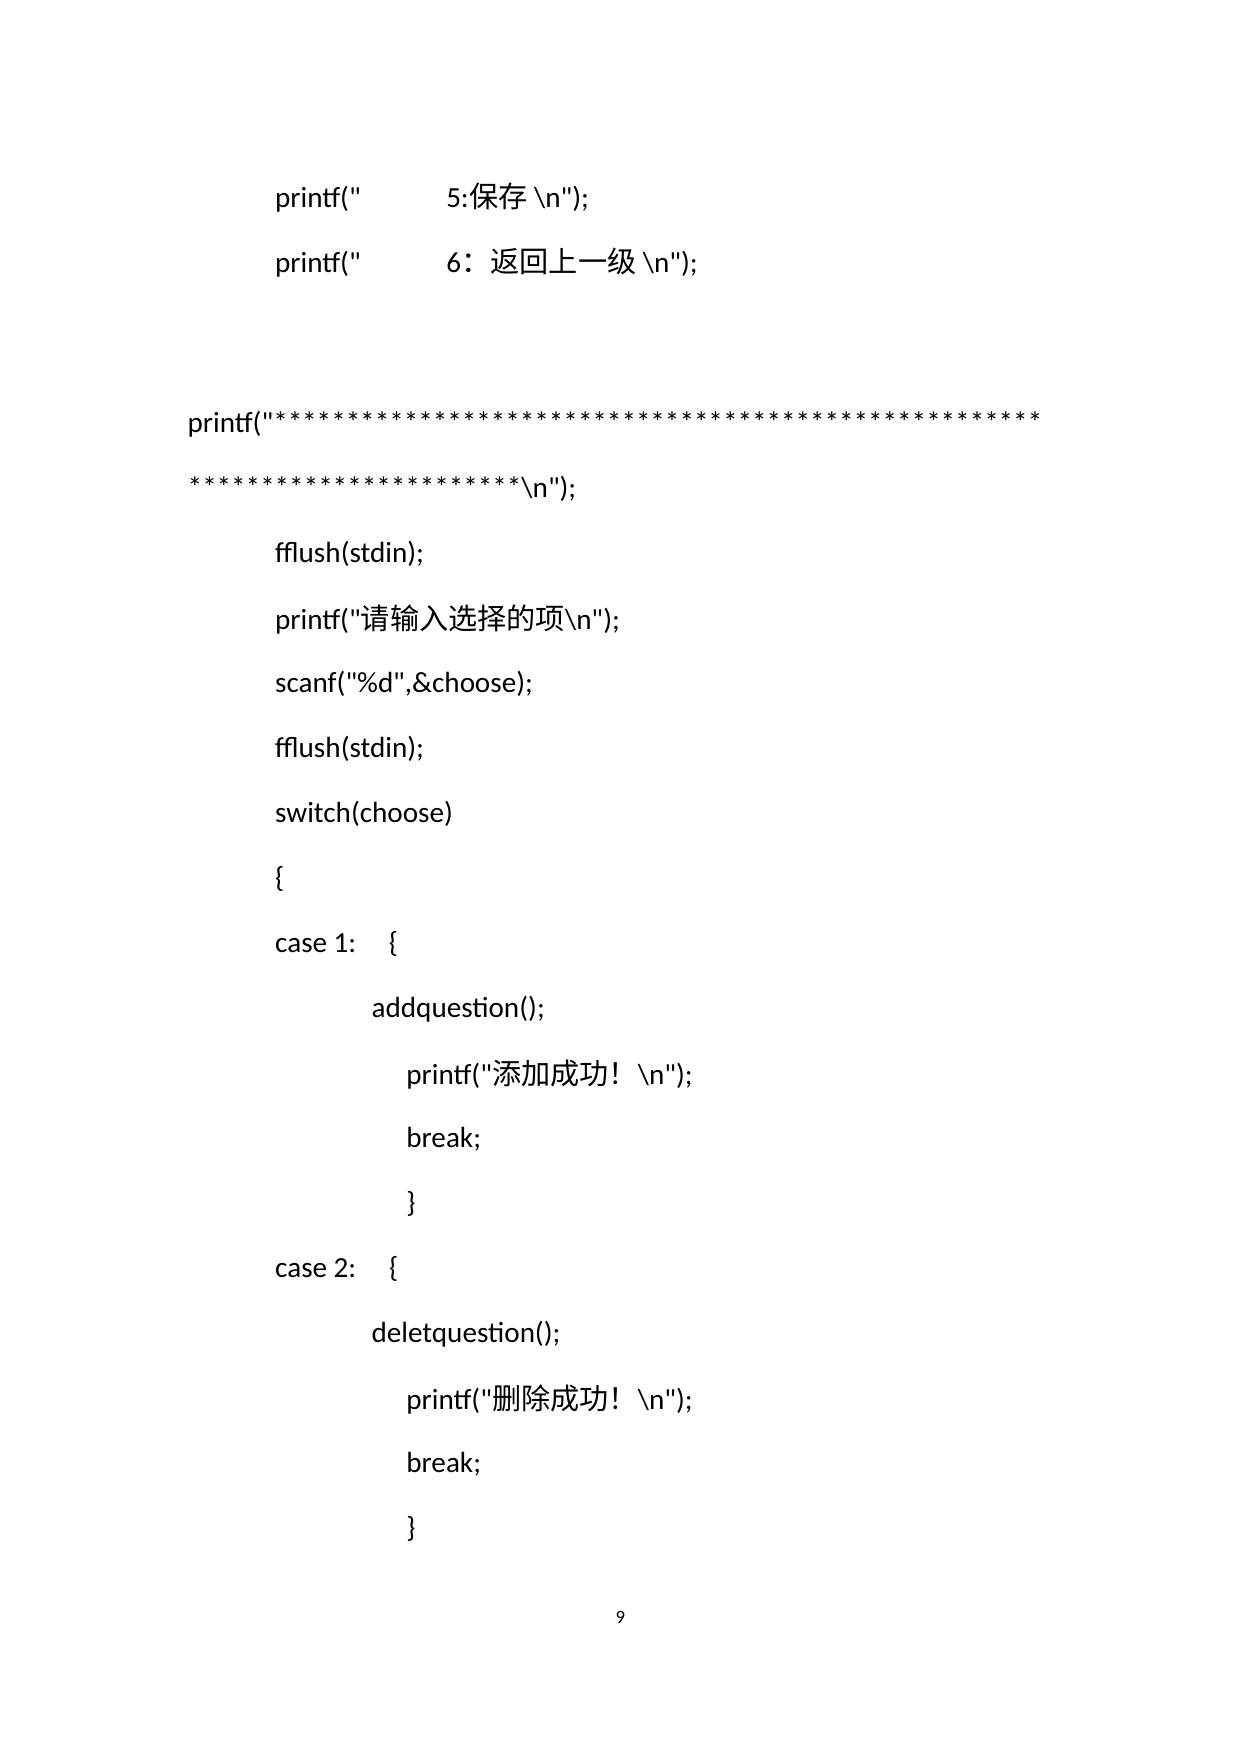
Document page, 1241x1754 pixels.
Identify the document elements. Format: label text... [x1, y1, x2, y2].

text printf(" 5:保存 \n"); [187, 162, 1053, 227]
text { [187, 844, 1053, 909]
text switch(choose) [187, 779, 1053, 844]
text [187, 292, 1053, 519]
text scanf("%d",&choose); [187, 649, 1053, 714]
text fflush(stdin); [187, 714, 1053, 779]
text deletquestion(); [187, 1299, 1053, 1364]
text } [187, 1494, 1053, 1559]
text } [187, 1169, 1053, 1234]
text break; [187, 1429, 1053, 1494]
text break; [187, 1104, 1053, 1169]
text printf(" 6：返回上一级 \n"); [187, 227, 1053, 292]
text printf("删除成功！\n"); [187, 1364, 1053, 1429]
text case 1: { [187, 909, 1053, 974]
text printf("添加成功！\n"); [187, 1039, 1053, 1104]
text printf("请输入选择的项\n"); [187, 584, 1053, 649]
text case 2: { [187, 1234, 1053, 1299]
text fflush(stdin); [187, 519, 1053, 584]
text addquestion(); [187, 974, 1053, 1039]
